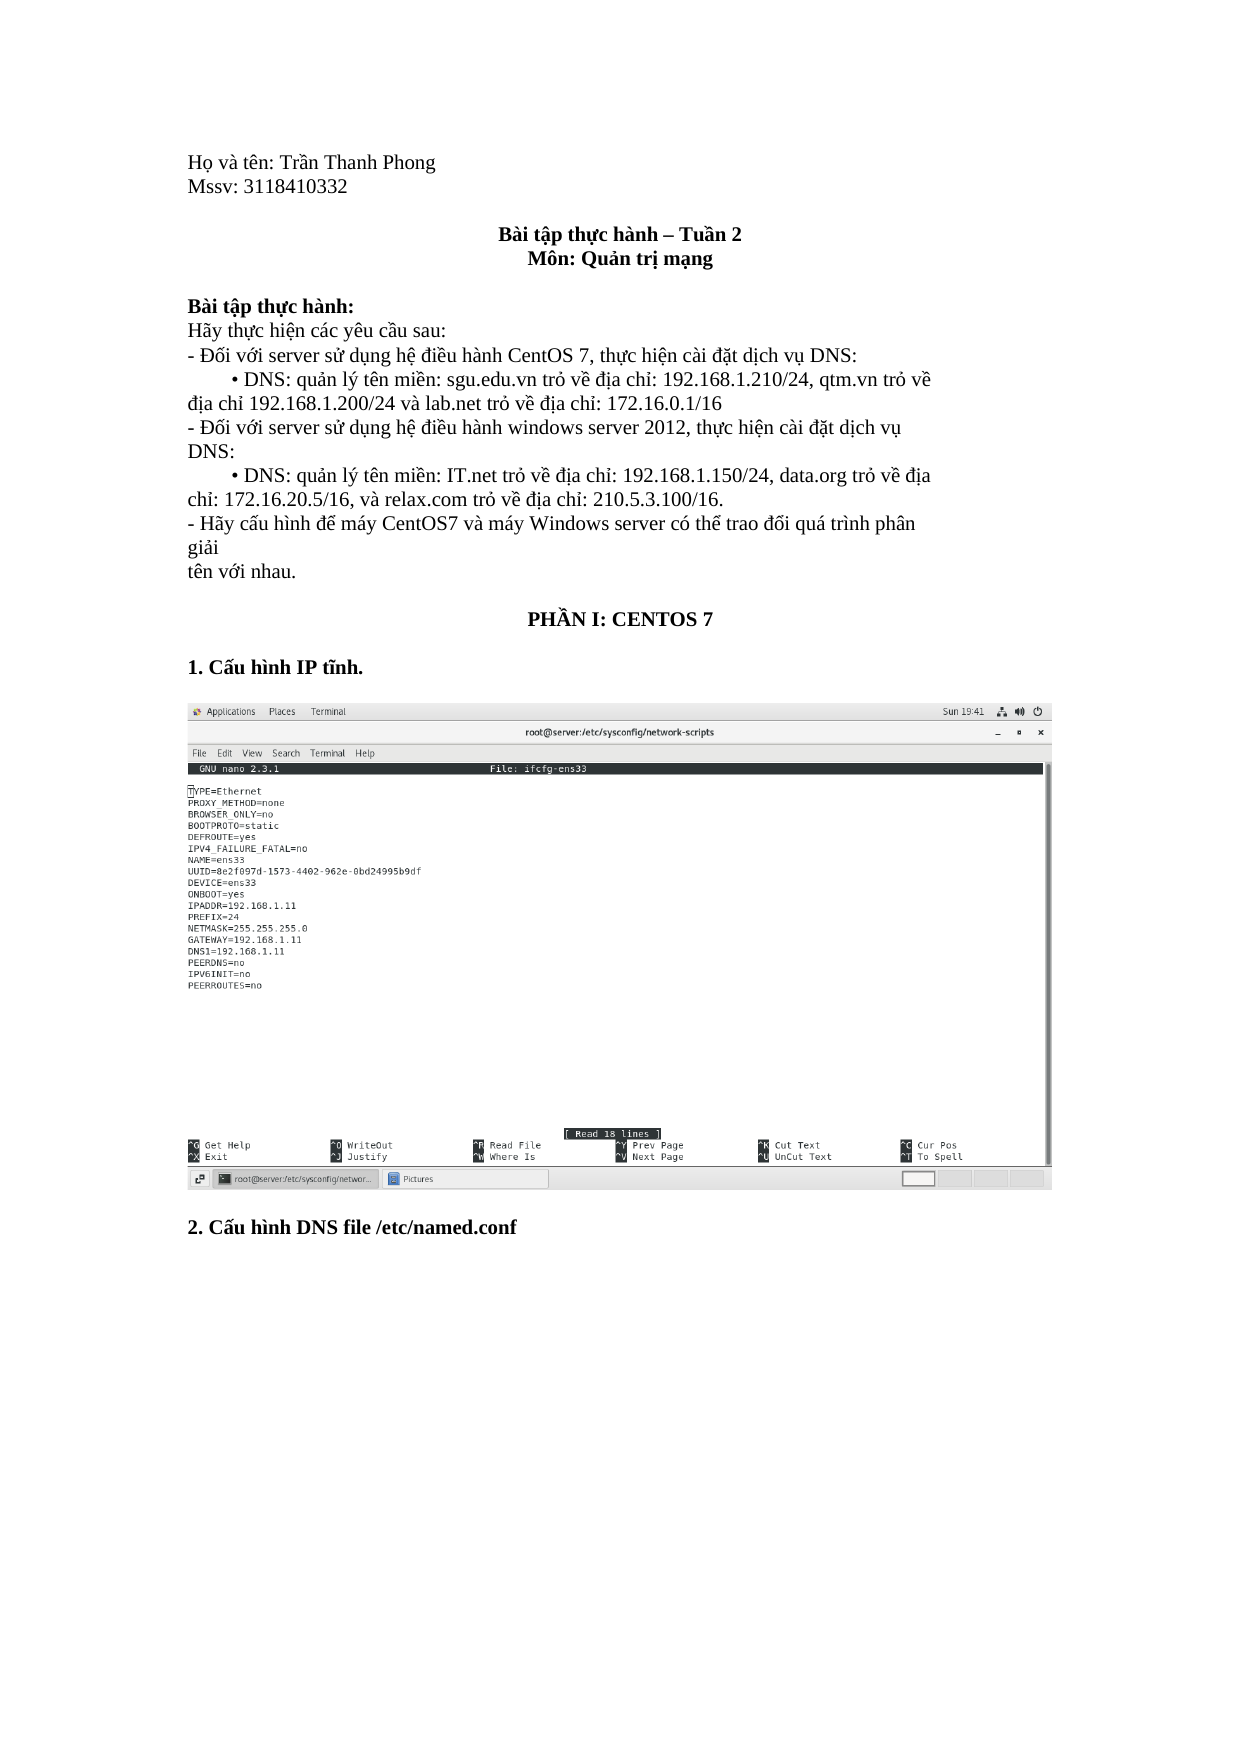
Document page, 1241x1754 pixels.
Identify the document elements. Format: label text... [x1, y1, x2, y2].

text DNS: [187, 439, 1053, 463]
text tên với nhau. [187, 559, 1053, 583]
text • DNS: quản lý tên miền: IT.net trỏ về địa chỉ: 192.168.1.150/24, data.org trỏ về địa [187, 463, 1053, 487]
list Cấu hình DNS file /etc/named.conf [187, 1215, 1053, 1239]
text Mssv: 3118410332 [187, 174, 1053, 198]
text • DNS: quản lý tên miền: sgu.edu.vn trỏ về địa chỉ: 192.168.1.210/24, qtm.vn trỏ về [187, 367, 1053, 391]
text chỉ: 172.16.20.5/16, và relax.com trỏ về địa chỉ: 210.5.3.100/16. [187, 487, 1053, 511]
text - Hãy cấu hình để máy CentOS7 và máy Windows server có thể trao đổi quá trình phân [187, 511, 1053, 535]
text Môn: Quản trị mạng [187, 246, 1053, 270]
text Bài tập thực hành: [187, 294, 1053, 318]
text địa chỉ 192.168.1.200/24 và lab.net trỏ về địa chỉ: 172.16.0.1/16 [187, 391, 1053, 415]
list Cấu hình IP tĩnh. [187, 655, 1053, 679]
text Họ và tên: Trần Thanh Phong [187, 150, 1053, 174]
text PHẦN I: CENTOS 7 [187, 607, 1053, 631]
text giải [187, 535, 1053, 559]
text - Đối với server sử dụng hệ điều hành CentOS 7, thực hiện cài đặt dịch vụ DNS: [187, 342, 1053, 367]
text - Đối với server sử dụng hệ điều hành windows server 2012, thực hiện cài đặt dịch vụ [187, 415, 1053, 439]
text Bài tập thực hành – Tuần 2 [187, 222, 1053, 246]
picture [187, 703, 1052, 1190]
text Hãy thực hiện các yêu cầu sau: [187, 318, 1053, 342]
